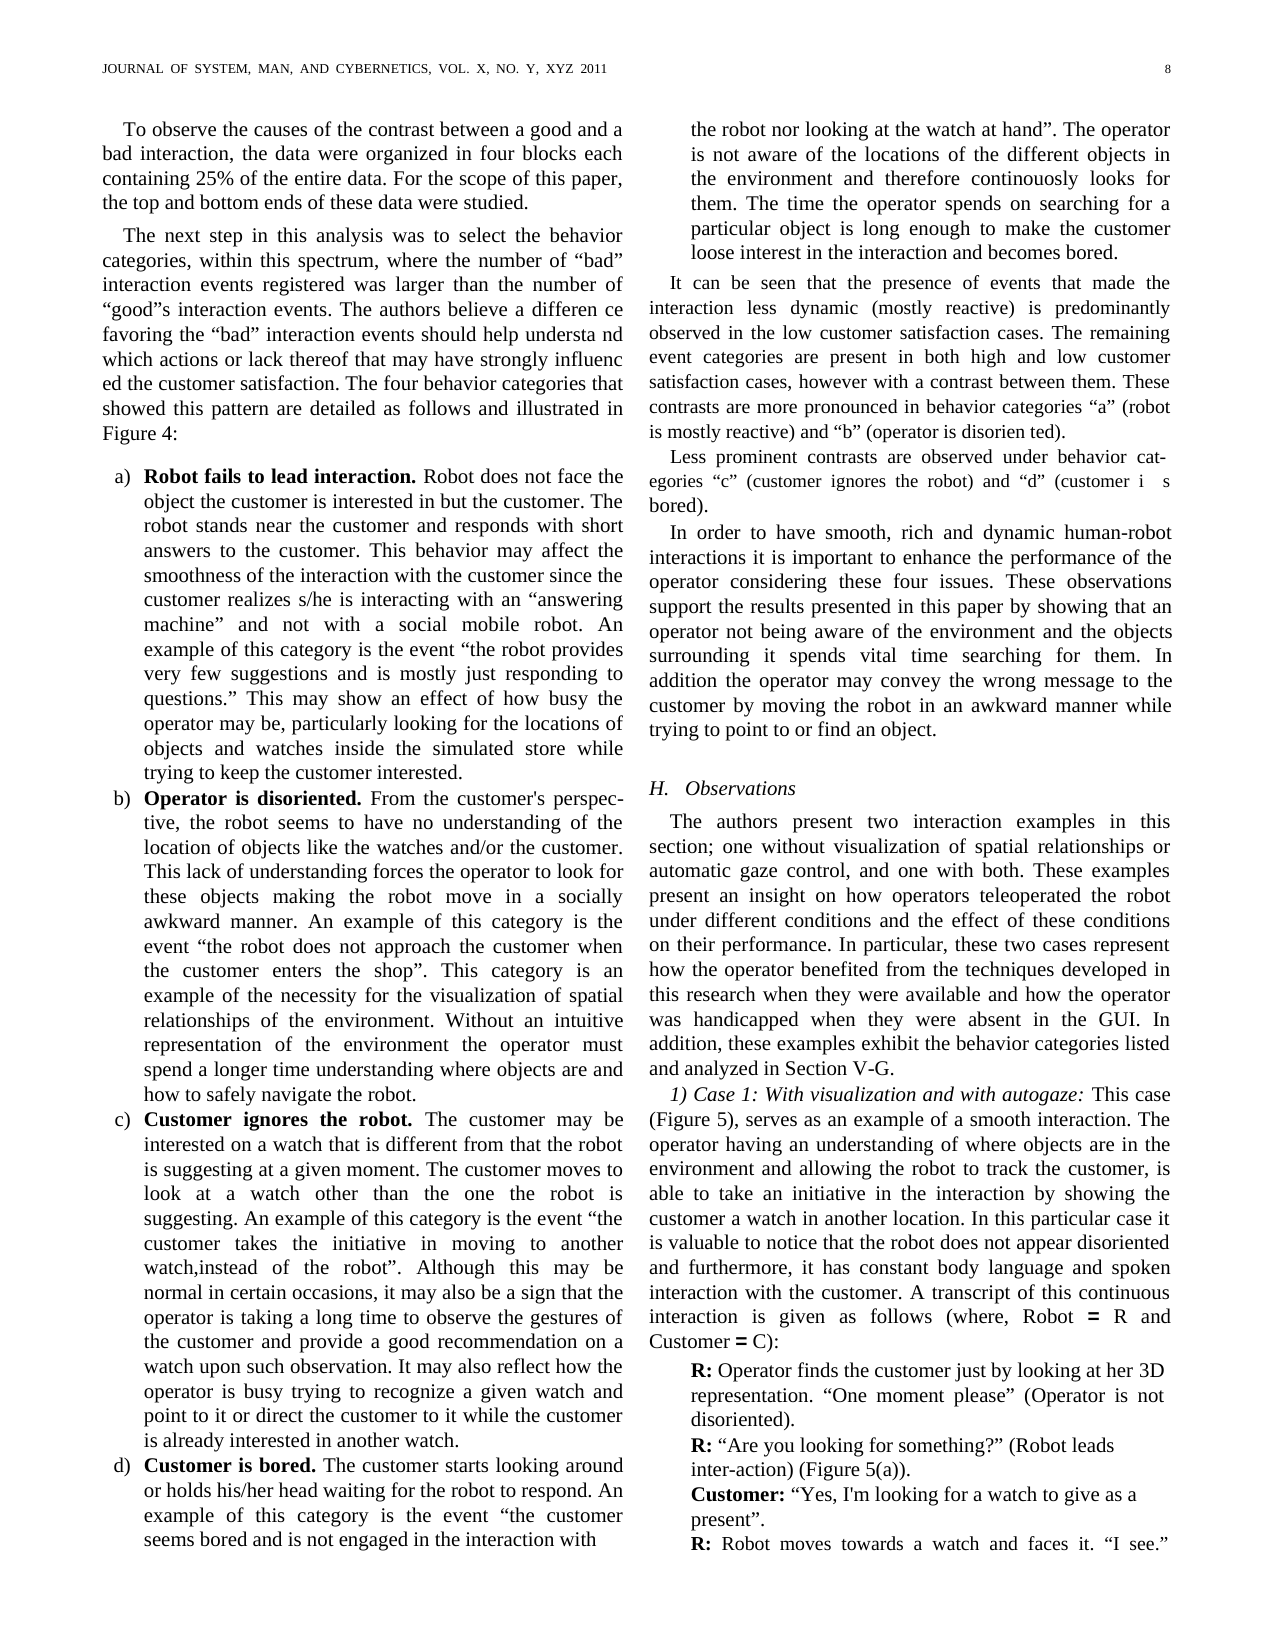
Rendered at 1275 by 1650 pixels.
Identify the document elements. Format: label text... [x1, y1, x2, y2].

list Customer ignores the robot. The customer may be interested on a watch that is different from that the robot is suggesting at a given moment. The customer moves to look at a watch other than the one the robot is suggesting. An example of this category is the event “the customer takes the initiative in moving to another watch,instead of the robot”. Although this may be normal in certain occasions, it may also be a sign that the operator is taking a long time to observe the gestures of the customer and provide a good recommendation on a watch upon such observation. It may also reflect how the operator is busy trying to recognize a given watch and point to it or direct the customer to it while the customer is already interested in another watch. [114, 1107, 624, 1452]
text 1) Case 1: With visualization and with autogaze: This case (Figure 5), serves as an example of a smooth interaction. The operator having an understanding of where objects are in the environment and allowing the robot to track the customer, is able to take an initiative in the interaction by showing the customer a watch in another location. In this particular case it is valuable to notice that the robot does not appear disoriented and furthermore, it has constant body language and spoken interaction with the customer. A transcript of this continuous interaction is given as follows (where, Robot = R and Customer = C): [649, 1082, 1171, 1353]
text R: Robot moves towards a watch and faces it. “I see.” [691, 1532, 1173, 1555]
text bored). [649, 494, 1173, 518]
text egories “c” (customer ignores the robot) and “d” (customer i s [649, 470, 1173, 492]
text JOURNAL OF SYSTEM, MAN, AND CYBERNETICS, VOL. X, NO. Y, XYZ 2011 8 [102, 60, 1173, 76]
text R: Operator finds the customer just by looking at her 3D representation. “One moment please” (Operator is not disoriented). [691, 1358, 1164, 1431]
text To observe the causes of the contrast between a good and a bad interaction, the data were organized in four blocks each containing 25% of the entire data. For the scope of this paper, the top and bottom ends of these data were studied. [102, 117, 624, 214]
text The next step in this analysis was to select the behavior categories, within this spectrum, where the number of “bad” interaction events registered was larger than the number of “good”s interaction events. The authors believe a differen ce favoring the “bad” interaction events should help understa nd which actions or lack thereof that may have strongly influenc ed the customer satisfaction. The four behavior categories that showed this pattern are detailed as follows and illustrated in Figure 4: [102, 223, 624, 444]
text The authors present two interaction examples in this section; one without visualization of spatial relationships or automatic gaze control, and one with both. These examples present an insight on how operators teleoperated the robot under different conditions and the effect of these conditions on their performance. In particular, these two cases represent how the operator benefited from the techniques developed in this research when they were available and how the operator was handicapped when they were absent in the GUI. In addition, these examples exhibit the behavior categories listed and analyzed in Section V-G. [649, 809, 1171, 1080]
text Customer: “Yes, I'm looking for a watch to give as a present”. [691, 1482, 1167, 1531]
text In order to have smooth, rich and dynamic human-robot interactions it is important to enhance the performance of the operator considering these four issues. These observations support the results presented in this paper by showing that an operator not being aware of the environment and the objects surrounding it spends vital time searching for them. In addition the operator may convey the wrong message to the customer by moving the robot in an awkward manner while trying to point to or find an object. [649, 520, 1173, 741]
list Operator is disoriented. From the customer's perspec-tive, the robot seems to have no understanding of the location of objects like the watches and/or the customer. This lack of understanding forces the operator to look for these objects making the robot move in a socially awkward manner. An example of this category is the event “the robot does not approach the customer when the customer enters the shop”. This category is an example of the necessity for the visualization of spatial relationships of the environment. Without an intuitive representation of the environment the operator must spend a longer time understanding where objects are and how to safely navigate the robot. [113, 785, 624, 1106]
text Less prominent contrasts are observed under behavior cat- [670, 445, 1173, 468]
list Robot fails to lead interaction. Robot does not face the object the customer is interested in but the customer. The robot stands near the customer and responds with short answers to the customer. This behavior may affect the smoothness of the interaction with the customer since the customer realizes s/he is interacting with an “answering machine” and not with a social mobile robot. An example of this category is the event “the robot provides very few suggestions and is mostly just responding to questions.” This may show an effect of how busy the operator may be, particularly looking for the locations of objects and watches inside the simulated store while trying to keep the customer interested. [114, 464, 624, 784]
text It can be seen that the presence of events that made the interaction less dynamic (mostly reactive) is predominantly observed in the low customer satisfaction cases. The remaining event categories are present in both high and low customer satisfaction cases, however with a contrast between them. These contrasts are more pronounced in behavior categories “a” (robot is mostly reactive) and “b” (operator is disorien ted). [649, 271, 1171, 443]
list Customer is bored. The customer starts looking around or holds his/her head waiting for the robot to respond. An example of this category is the event “the customer seems bored and is not engaged in the interaction with [113, 1453, 624, 1551]
text H. Observations [649, 776, 1173, 800]
text R: “Are you looking for something?” (Robot leads inter-action) (Figure 5(a)). [691, 1433, 1162, 1481]
text the robot nor looking at the watch at hand”. The operator is not aware of the locations of the different objects in the environment and therefore continouosly looks for them. The time the operator spends on searching for a particular object is long enough to make the customer loose interest in the interaction and becomes bored. [691, 117, 1171, 264]
